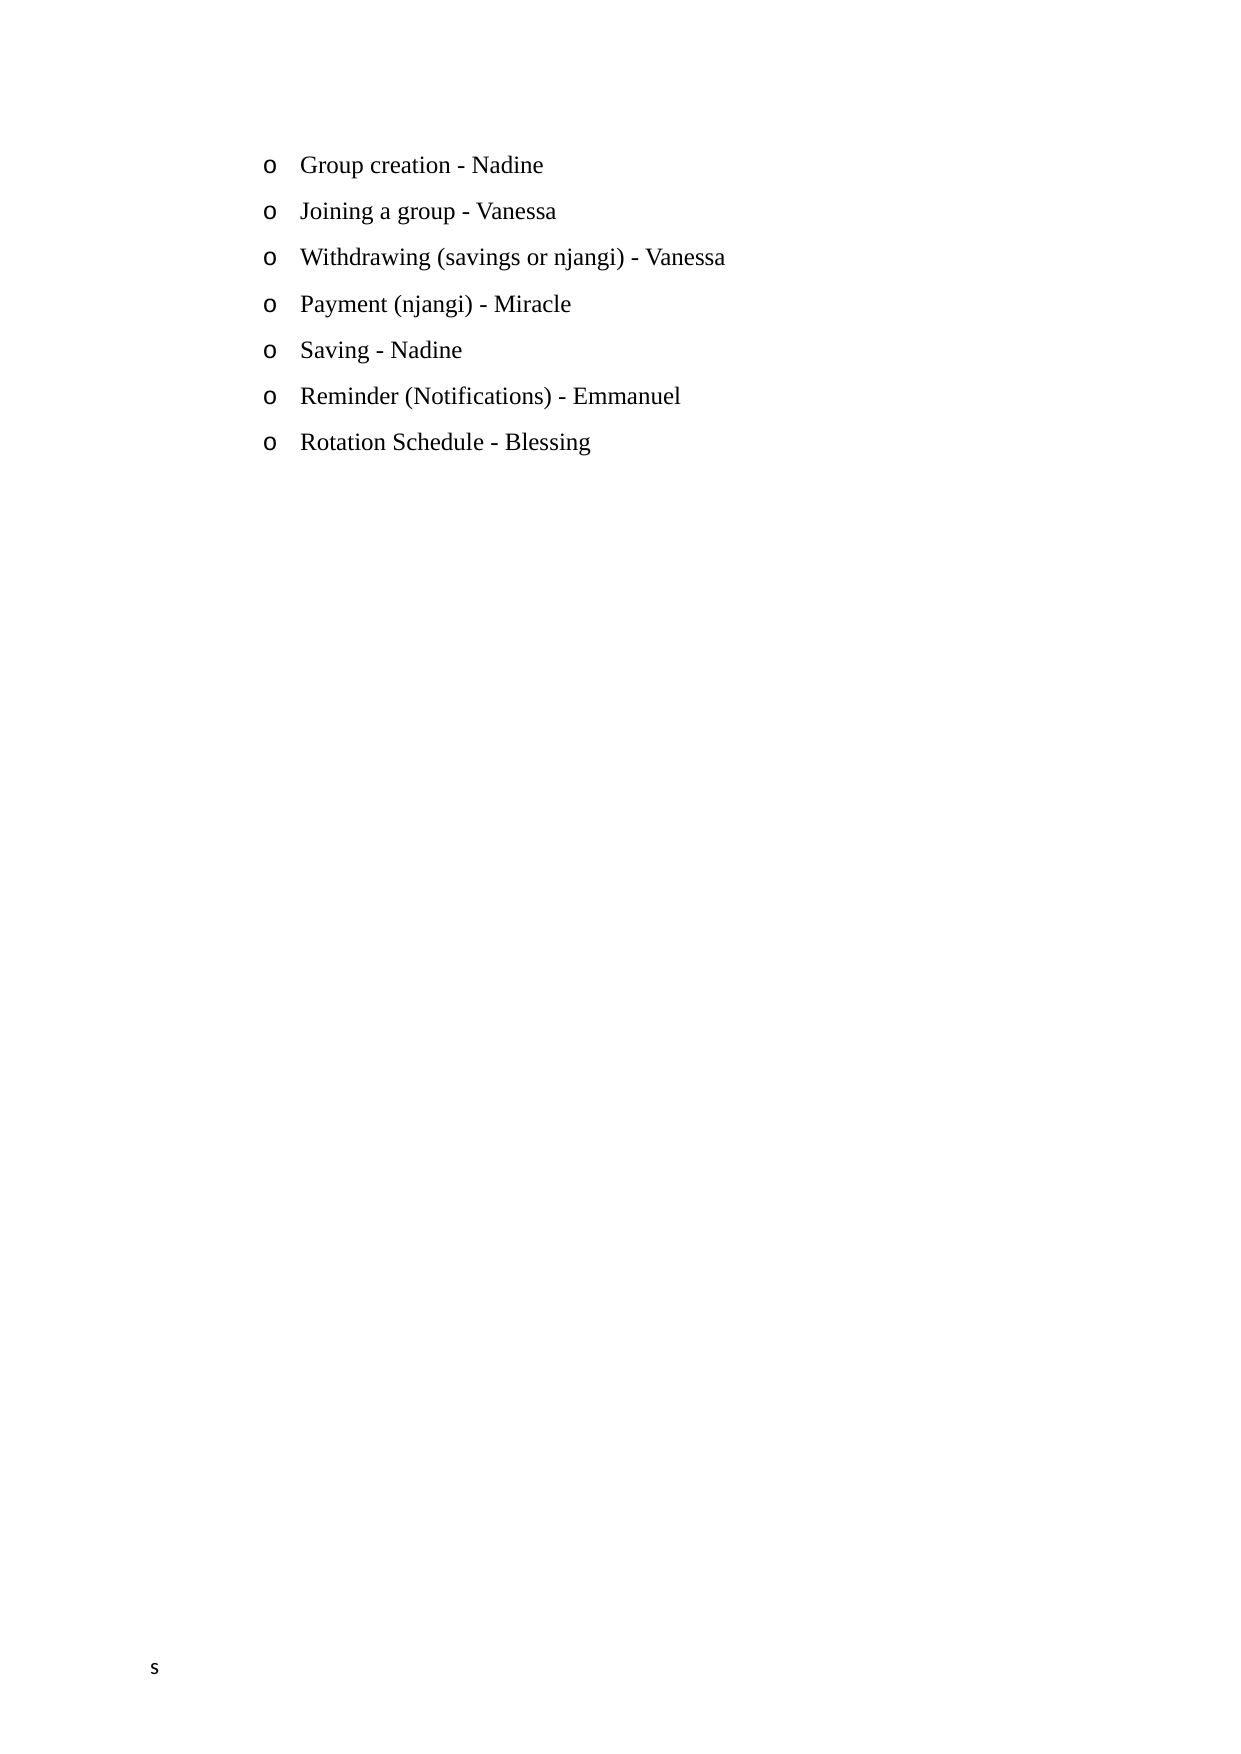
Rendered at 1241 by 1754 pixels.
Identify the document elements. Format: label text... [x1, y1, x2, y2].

list Group creation - Nadine [262, 150, 1090, 181]
list Joining a group - Vanessa [262, 196, 1090, 227]
list Rotation Schedule - Blessing [262, 427, 1090, 458]
list Reminder (Notifications) - Emmanuel [262, 381, 1090, 412]
list Withdrawing (savings or njangi) - Vanessa [262, 242, 1090, 273]
list Saving - Nadine [262, 335, 1090, 366]
list Payment (njangi) - Miracle [262, 289, 1090, 319]
